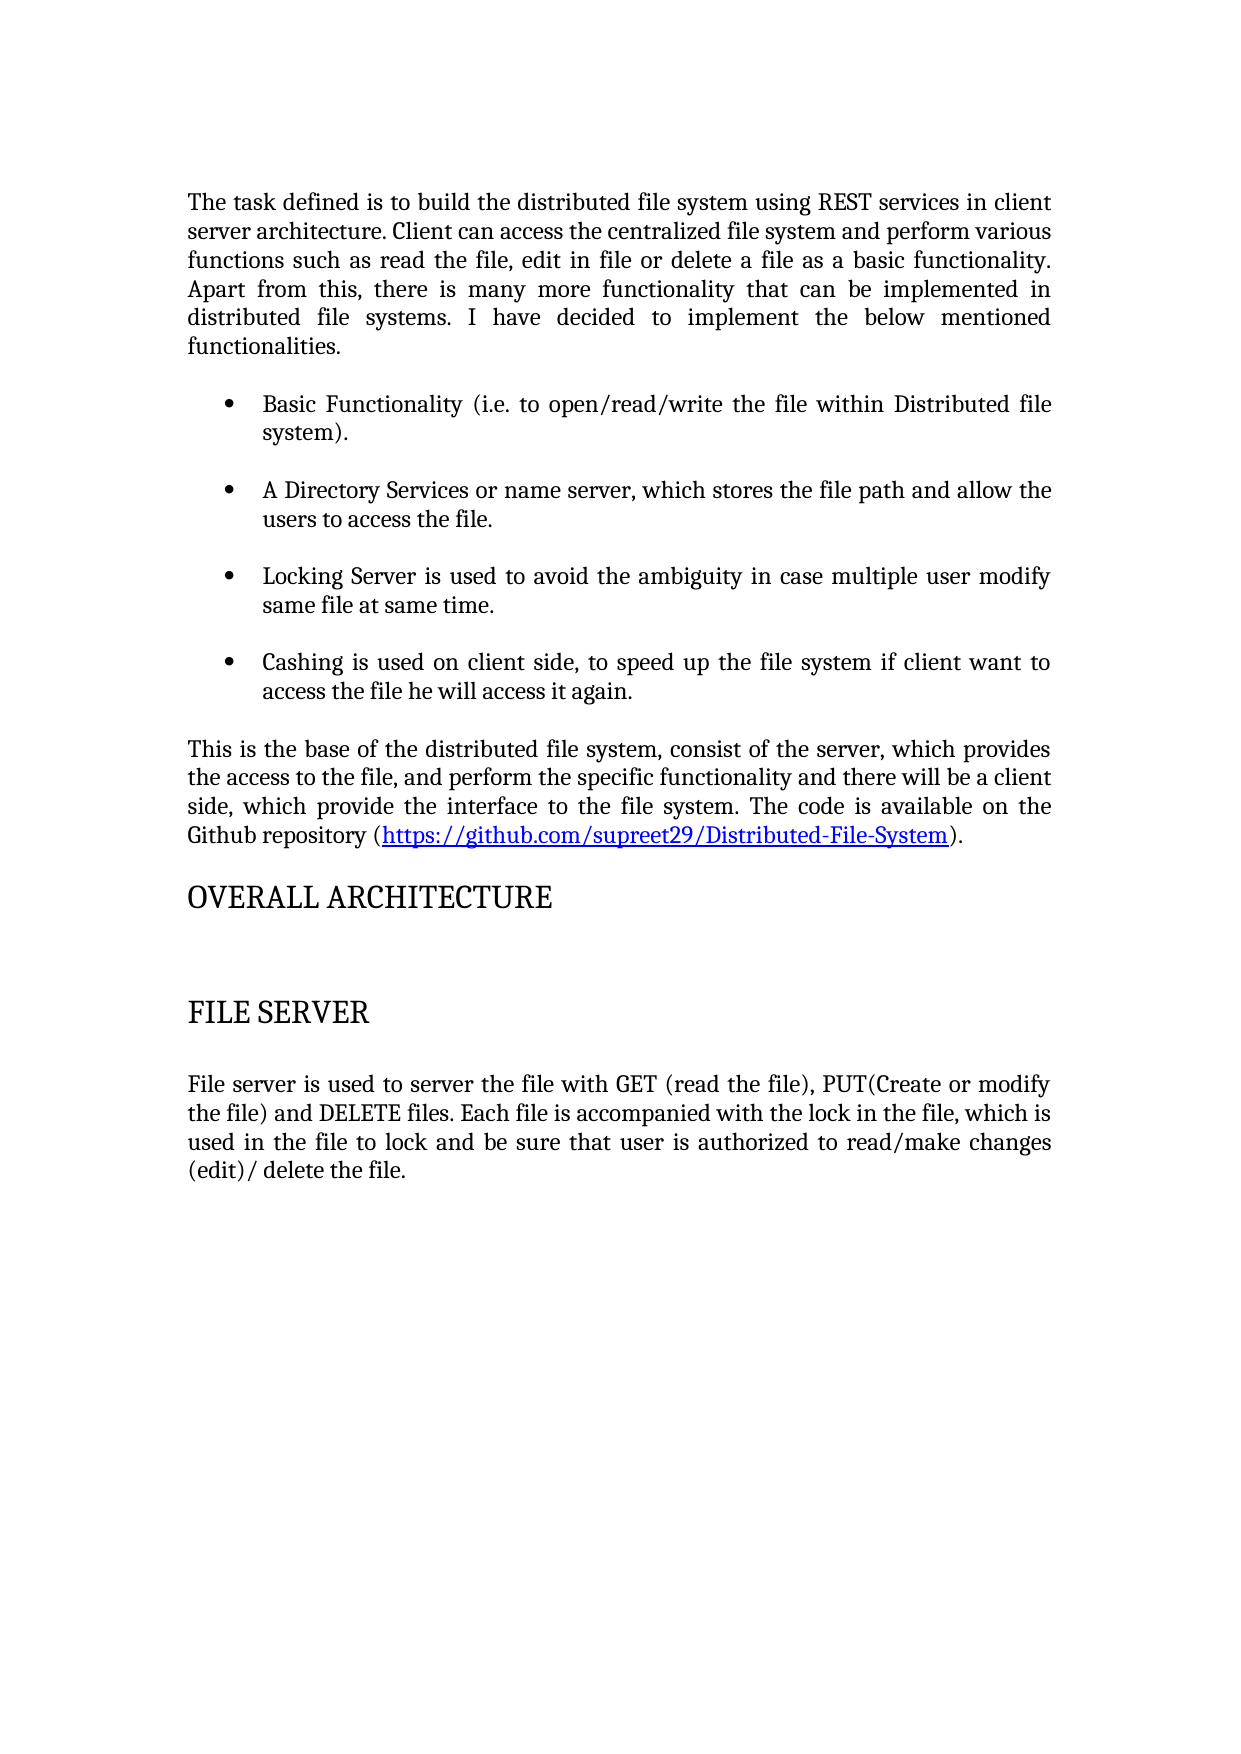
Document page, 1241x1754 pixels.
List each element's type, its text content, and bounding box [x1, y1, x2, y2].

text OVERALL ARCHITECTURE [187, 878, 1053, 917]
text The task defined is to build the distributed file system using REST services in client server architecture. Client can access the centralized file system and perform various functions such as read the file, edit in file or delete a file as a basic functionality. Apart from this, there is many more functionality that can be implemented in distributed file systems. I have decided to implement the below mentioned functionalities. [187, 188, 1053, 361]
list Cashing is used on client side, to speed up the file system if client want to access the file he will access it again. [225, 648, 1053, 706]
text FILE SERVER [187, 993, 1053, 1032]
text This is the base of the distributed file system, consist of the server, which provides the access to the file, and perform the specific functionality and there will be a client side, which provide the interface to the file system. The code is available on the Github repository (https://github.com/supreet29/Distributed-File-System). [187, 734, 1053, 849]
list A Directory Services or name server, which stores the file path and allow the users to access the file. [225, 476, 1053, 533]
list Basic Functionality (i.e. to open/read/write the file within Distributed file system). [225, 389, 1053, 447]
text File server is used to server the file with GET (read the file), PUT(Create or modify the file) and DELETE files. Each file is accompanied with the lock in the file, which is used in the file to lock and be sure that user is authorized to read/make changes (edit)/ delete the file. [187, 1070, 1053, 1185]
list Locking Server is used to avoid the ambiguity in case multiple user modify same file at same time. [225, 562, 1053, 619]
